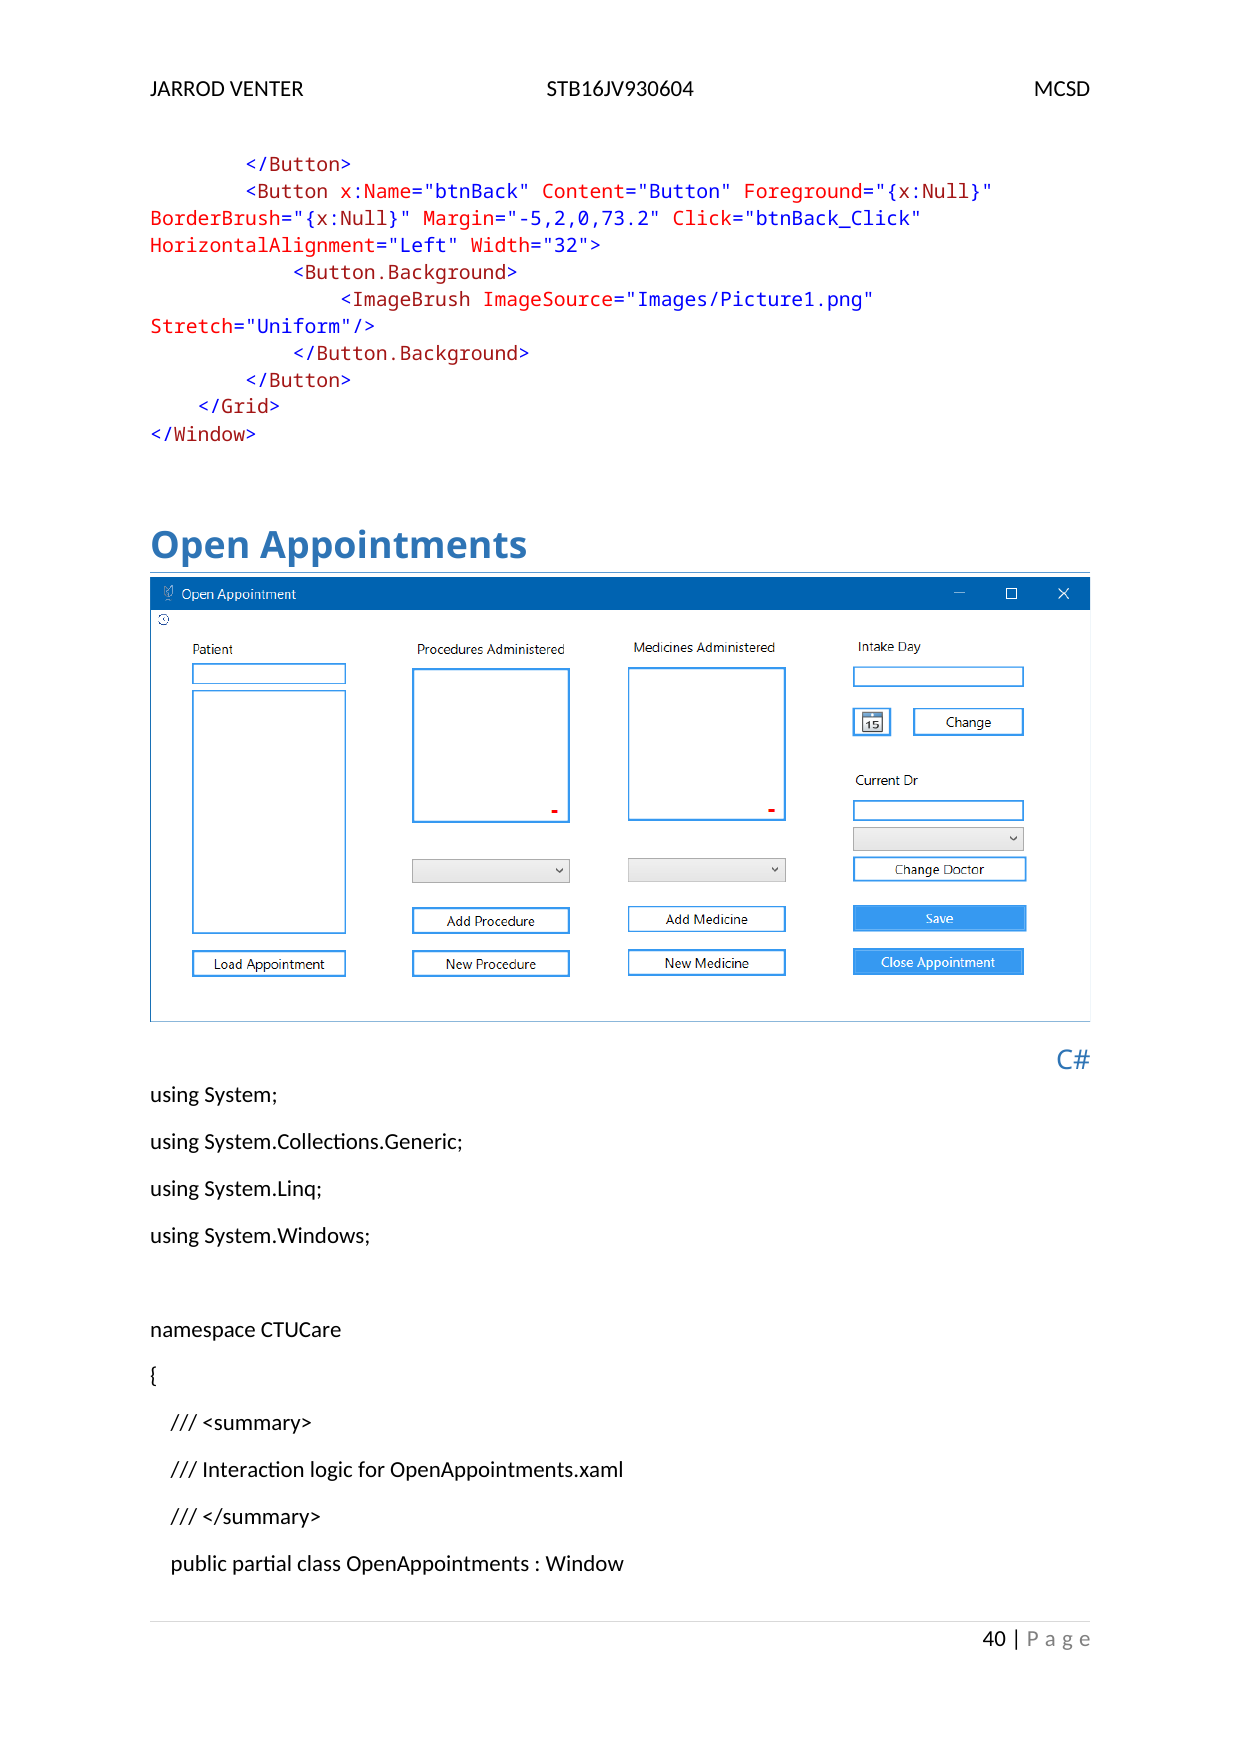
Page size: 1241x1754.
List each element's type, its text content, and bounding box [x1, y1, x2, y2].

text /// </summary> [150, 1502, 1090, 1530]
text { [150, 1362, 1090, 1390]
text using System; [150, 1080, 1090, 1108]
text using System.Windows; [150, 1221, 1090, 1249]
text </Button> [150, 150, 1090, 177]
text using System.Linq; [150, 1174, 1090, 1202]
text </Window> [150, 420, 1090, 447]
subtitle C# [150, 1041, 1090, 1077]
text </Grid> [150, 393, 1090, 420]
text /// Interaction logic for OpenAppointments.xaml [150, 1455, 1090, 1483]
text </Button.Background> [150, 339, 1090, 366]
picture [150, 577, 1091, 1022]
text using System.Collections.Generic; [150, 1127, 1090, 1155]
text namespace CTUCare [150, 1315, 1090, 1343]
text /// <summary> [150, 1408, 1090, 1437]
subtitle Open Appointments [150, 519, 1090, 572]
text <Button.Background> [150, 258, 1090, 285]
text <Button x:Name="btnBack" Content="Button" Foreground="{x:Null}" BorderBrush="{x:Null}" Margin="-5,2,0,73.2" Click="btnBack_Click" HorizontalAlignment="Left" Width="32"> [150, 177, 1090, 258]
text <ImageBrush ImageSource="Images/Picture1.png" Stretch="Uniform"/> [150, 285, 1090, 339]
text public partial class OpenAppointments : Window [150, 1549, 1090, 1577]
text </Button> [150, 366, 1090, 393]
